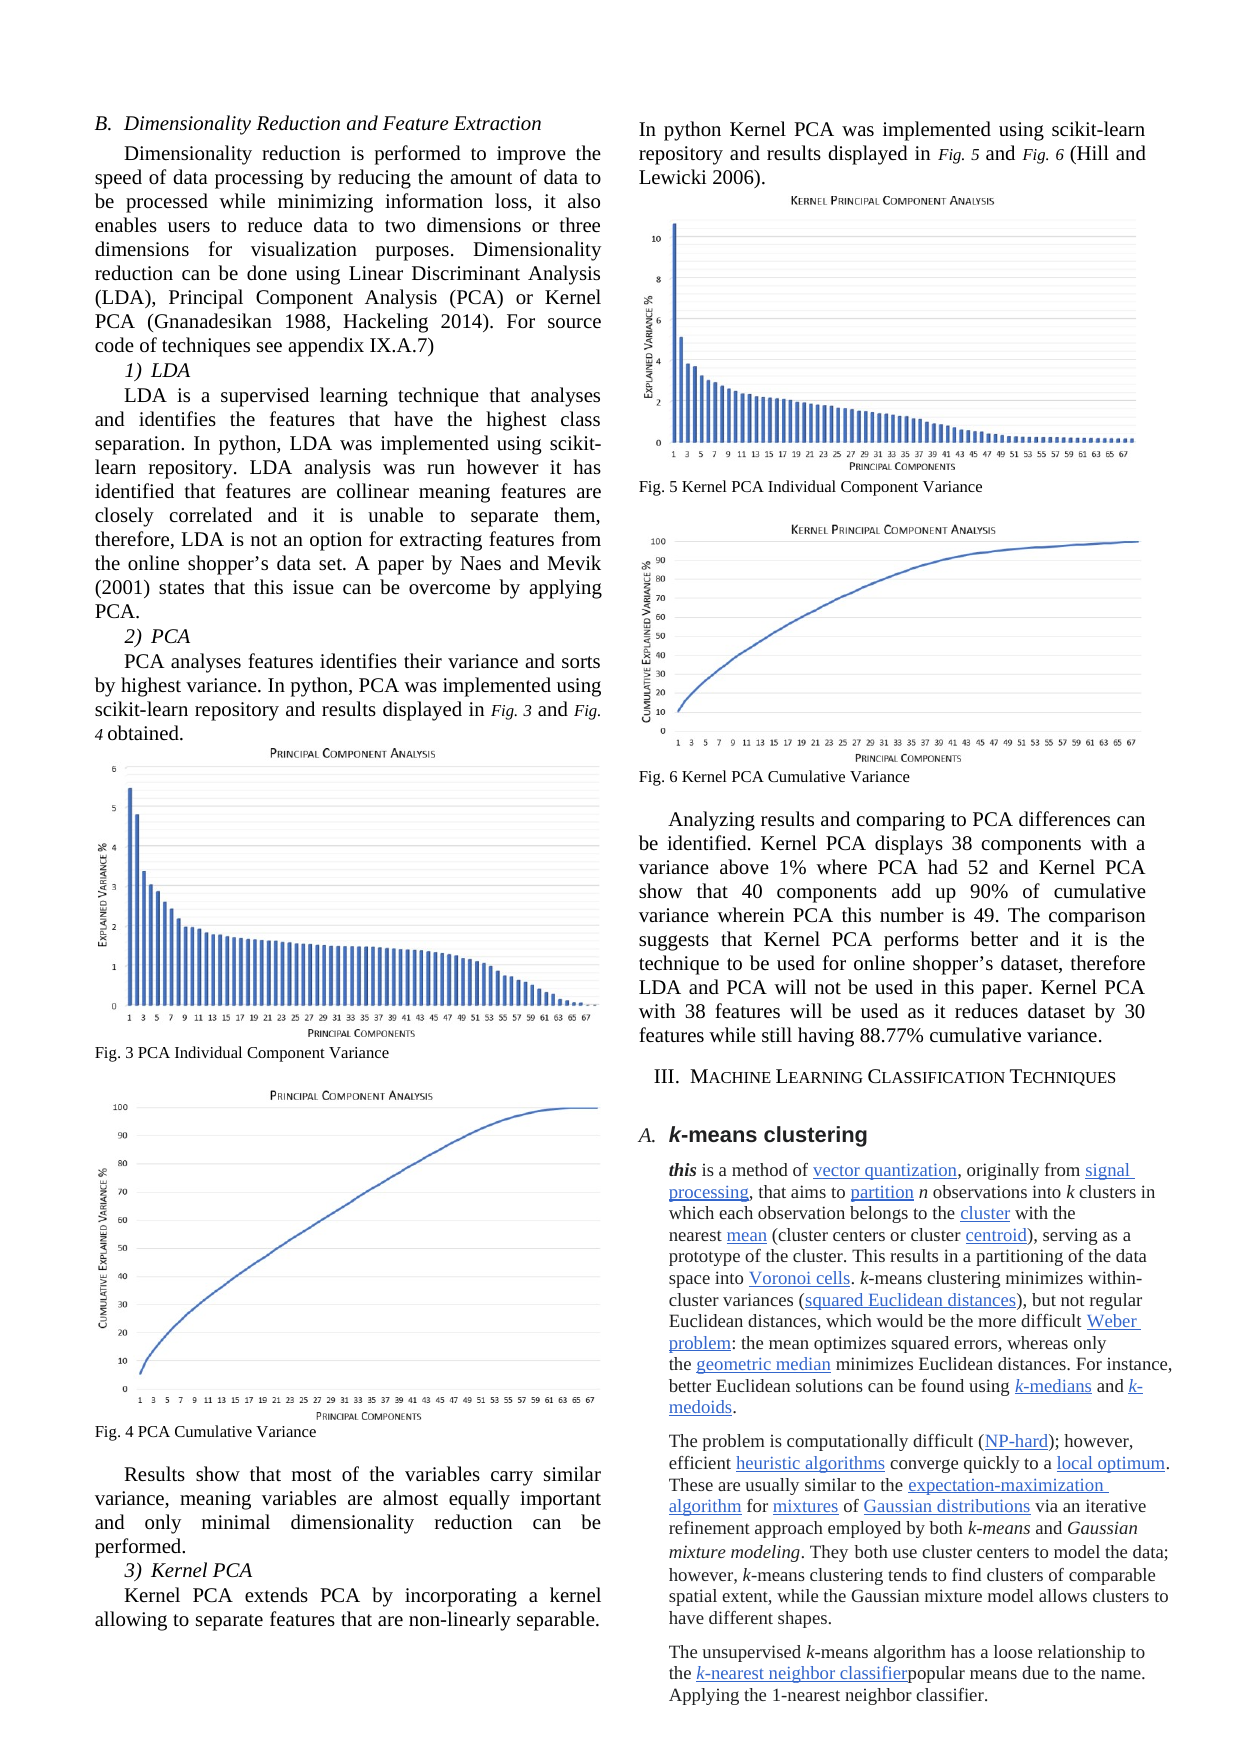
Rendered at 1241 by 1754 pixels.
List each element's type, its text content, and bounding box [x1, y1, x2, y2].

text this is a method of vector quantization, originally from signal processing, that aims to partition n observations into k clusters in which each observation belongs to the cluster with the nearest mean (cluster centers or cluster centroid), serving as a prototype of the cluster. This results in a partitioning of the data space into Voronoi cells. k-means clustering minimizes within-cluster variances (squared Euclidean distances), but not regular Euclidean distances, which would be the more difficult Weber problem: the mean optimizes squared errors, whereas only the geometric median minimizes Euclidean distances. For instance, better Euclidean solutions can be found using k-medians and k-medoids. [668, 1159, 1182, 1418]
text Kernel PCA extends PCA by incorporating a kernel allowing to separate features that are non-linearly separable. [94, 1583, 601, 1631]
text Analyzing results and comparing to PCA differences can be identified. Kernel PCA displays 38 components with a variance above 1% where PCA had 52 and Kernel PCA show that 40 components add up 90% of cumulative variance wherein PCA this number is 49. The comparison suggests that Kernel PCA performs better and it is the technique to be used for online shopper’s dataset, therefore LDA and PCA will not be used in this paper. Kernel PCA with 38 features will be used as it reduces dataset by 30 features while still having 88.77% cumulative variance. [638, 807, 1146, 1047]
text Results show that most of the variables carry similar variance, meaning variables are almost equally important and only minimal dimensionality reduction can be performed. [94, 1461, 601, 1558]
text Fig. 5 Kernel PCA Individual Component Variance [638, 477, 1182, 496]
text LDA is a supervised learning technique that analyses and identifies the features that have the highest class separation. In python, LDA was implemented using scikit-learn repository. LDA analysis was run however it has identified that features are collinear meaning features are closely correlated and it is unable to separate them, therefore, LDA is not an option for extracting features from the online shopper’s data set. A paper by Naes and Mevik (2001) states that this issue can be overcome by applying PCA. [94, 383, 602, 623]
list Kernel PCA [124, 1558, 606, 1582]
text The problem is computationally difficult (NP-hard); however, efficient heuristic algorithms converge quickly to a local optimum. These are usually similar to the expectation-maximization algorithm for mixtures of Gaussian distributions via an iterative refinement approach employed by both k-means and Gaussian mixture modeling. They both use cluster centers to model the data; however, k-means clustering tends to find clusters of comparable spatial extent, while the Gaussian mixture model allows clusters to have different shapes. [668, 1430, 1182, 1628]
list k-means clustering [638, 1121, 1182, 1147]
list Dimensionality Reduction and Feature Extraction [94, 111, 606, 135]
list LDA [124, 358, 606, 382]
text Fig. 3 PCA Individual Component Variance [94, 1043, 606, 1062]
list PCA [124, 624, 606, 648]
text In python Kernel PCA was implemented using scikit-learn repository and results displayed in Fig. 5 and Fig. 6 (Hill and Lewicki 2006). [638, 117, 1146, 189]
text Dimensionality reduction is performed to improve the speed of data processing by reducing the amount of data to be processed while minimizing information loss, it also enables users to reduce data to two dimensions or three dimensions for visualization purposes. Dimensionality reduction can be done using Linear Discriminant Analysis (LDA), Principal Component Analysis (PCA) or Kernel PCA (Gnanadesikan 1988, Hackeling 2014). For source code of techniques see appendix IX.A.7) [94, 141, 602, 357]
text The unsupervised k-means algorithm has a loose relationship to the k-nearest neighbor classifierpopular means due to the name. Applying the 1-nearest neighbor classifier. [668, 1641, 1182, 1705]
text PCA analyses features identifies their variance and sorts by highest variance. In python, PCA was implemented using scikit-learn repository and results displayed in Fig. 3 and Fig. 4 obtained. [94, 648, 602, 745]
picture [97, 748, 600, 1037]
picture [643, 196, 1137, 470]
list MACHINE LEARNING CLASSIFICATION TECHNIQUES [654, 1064, 1182, 1088]
picture [97, 1090, 601, 1420]
picture [641, 524, 1142, 762]
